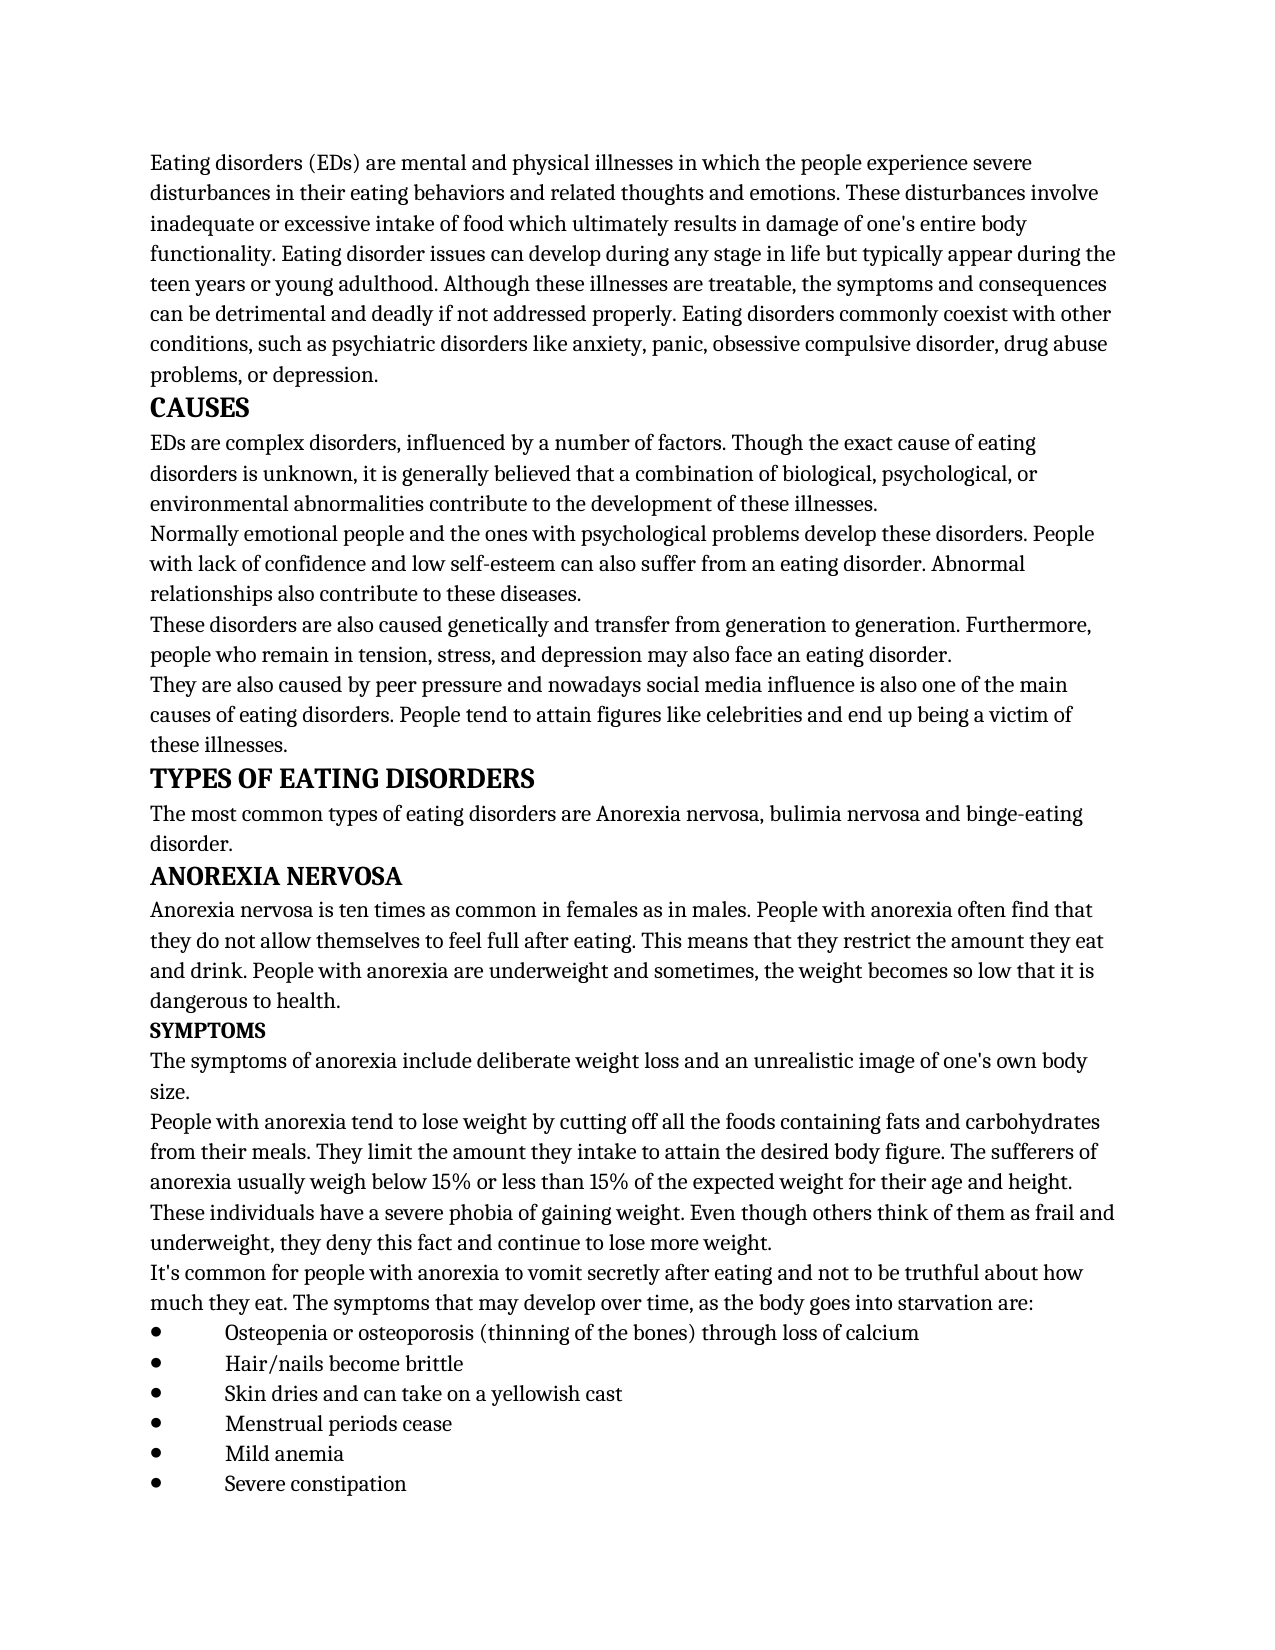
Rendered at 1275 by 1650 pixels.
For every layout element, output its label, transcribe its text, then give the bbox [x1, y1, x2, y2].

text ⦁ Menstrual periods cease [150, 1411, 1125, 1437]
text Eating disorders (EDs) are mental and physical illnesses in which the people experience severe disturbances in their eating behaviors and related thoughts and emotions. These disturbances involve inadequate or excessive intake of food which ultimately results in damage of one's entire body functionality. Eating disorder issues can develop during any stage in life but typically appear during the teen years or young adulthood. Although these illnesses are treatable, the symptoms and consequences can be detrimental and deadly if not addressed properly. Eating disorders commonly coexist with other conditions, such as psychiatric disorders like anxiety, panic, obsessive compulsive disorder, drug abuse problems, or depression. [150, 150, 1125, 388]
text CAUSES [150, 392, 1125, 425]
text ⦁ Hair/nails become brittle [150, 1350, 1125, 1377]
text Anorexia nervosa is ten times as common in females as in males. People with anorexia often find that they do not allow themselves to feel full after eating. This means that they restrict the amount they eat and drink. People with anorexia are underweight and sometimes, the weight becomes so low that it is dangerous to health. [150, 897, 1125, 1014]
text It's common for people with anorexia to vomit secretly after eating and not to be truthful about how much they eat. The symptoms that may develop over time, as the body goes into starvation are: [150, 1260, 1125, 1316]
text TYPES OF EATING DISORDERS [150, 762, 1125, 796]
text The symptoms of anorexia include deliberate weight loss and an unrealistic image of one's own body size. [150, 1048, 1125, 1105]
text ⦁ Severe constipation [150, 1471, 1125, 1497]
text They are also caused by peer pressure and nowadays social media influence is also one of the main causes of eating disorders. People tend to attain figures like celebrities and end up being a victim of these illnesses. [150, 672, 1125, 759]
text People with anorexia tend to lose weight by cutting off all the foods containing fats and carbohydrates from their meals. They limit the amount they intake to attain the desired body figure. The sufferers of anorexia usually weigh below 15% or less than 15% of the expected weight for their age and height. These individuals have a severe phobia of gaining weight. Even though others think of them as frail and underweight, they deny this fact and continue to lose more weight. [150, 1109, 1125, 1256]
text These disorders are also caused genetically and transfer from generation to generation. Furthermore, people who remain in tension, stress, and depression may also face an eating disorder. [150, 611, 1125, 668]
text ⦁ Osteopenia or osteoporosis (thinning of the bones) through loss of calcium [150, 1320, 1125, 1346]
text ANOREXIA NERVOSA [150, 861, 1125, 893]
text Normally emotional people and the ones with psychological problems develop these disorders. People with lack of confidence and low self-esteem can also suffer from an eating disorder. Abnormal relationships also contribute to these diseases. [150, 521, 1125, 608]
text ⦁ Skin dries and can take on a yellowish cast [150, 1381, 1125, 1407]
text EDs are complex disorders, influenced by a number of factors. Though the exact cause of eating disorders is unknown, it is generally believed that a combination of biological, psychological, or environmental abnormalities contribute to the development of these illnesses. [150, 430, 1125, 517]
text SYMPTOMS [150, 1018, 1125, 1044]
text ⦁ Mild anemia [150, 1441, 1125, 1467]
text The most common types of eating disorders are Anorexia nervosa, bulimia nervosa and binge-eating disorder. [150, 801, 1125, 858]
